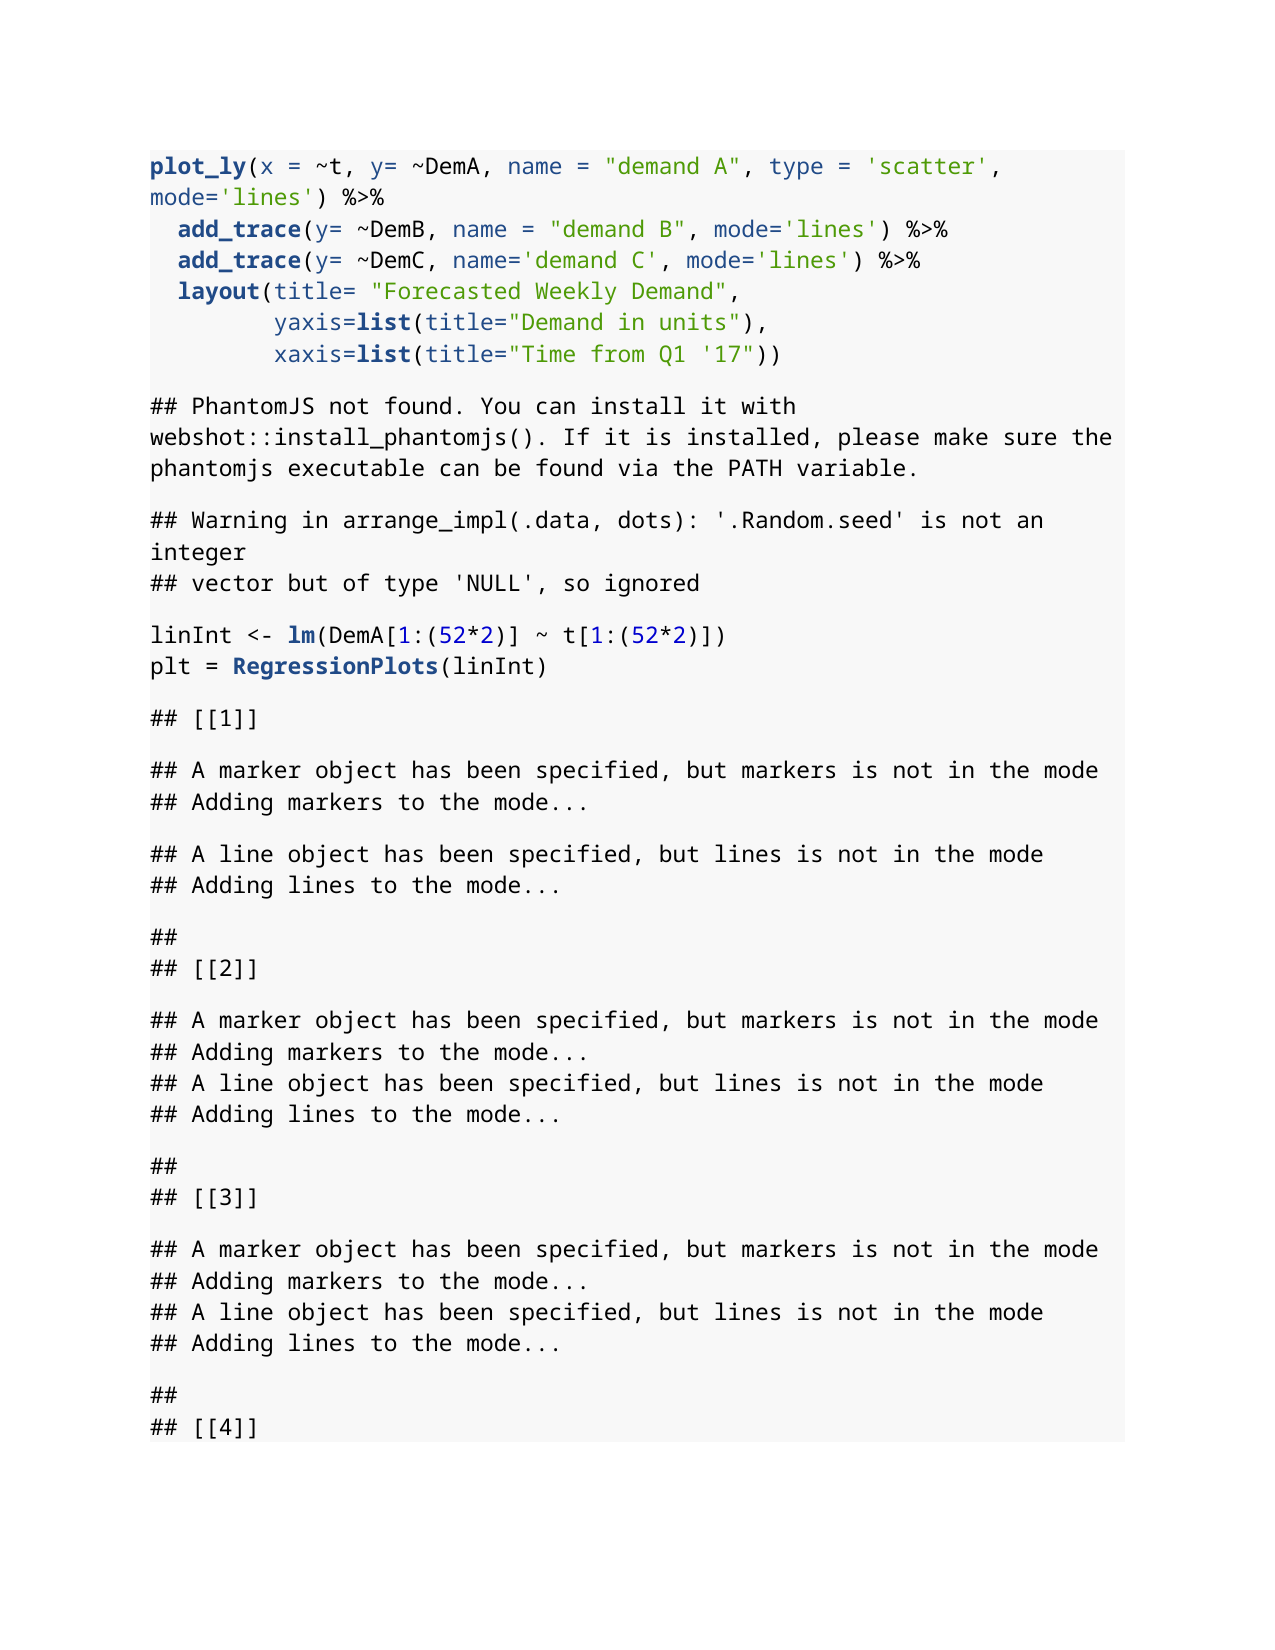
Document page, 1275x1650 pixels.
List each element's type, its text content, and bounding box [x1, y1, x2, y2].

text plot_ly(x = ~t, y= ~DemA, name = "demand A", type = 'scatter', mode='lines') %>% add_trace(y= ~DemB, name = "demand B", mode='lines') %>% add_trace(y= ~DemC, name='demand C', mode='lines') %>% layout(title= "Forecasted Weekly Demand", yaxis=list(title="Demand in units"), xaxis=list(title="Time from Q1 '17")) [150, 150, 1125, 369]
text ## [[1]] [150, 702, 1125, 733]
text ## Warning in arrange_impl(.data, dots): '.Random.seed' is not an integer ## vector but of type 'NULL', so ignored [150, 504, 1125, 598]
text ## PhantomJS not found. You can install it with webshot::install_phantomjs(). If it is installed, please make sure the phantomjs executable can be found via the PATH variable. [150, 389, 1125, 483]
text ## A line object has been specified, but lines is not in the mode ## Adding lines to the mode... [150, 837, 1125, 900]
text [150, 1233, 1125, 1358]
text ## ## [[4]] [150, 1379, 1125, 1442]
text linInt <- lm(DemA[1:(52*2)] ~ t[1:(52*2)]) plt = RegressionPlots(linInt) [549, 619, 1125, 681]
text ## A marker object has been specified, but markers is not in the mode ## Adding markers to the mode... [150, 754, 1125, 817]
text ## ## [[3]] [150, 1150, 1125, 1212]
text ## ## [[2]] [150, 921, 1125, 983]
